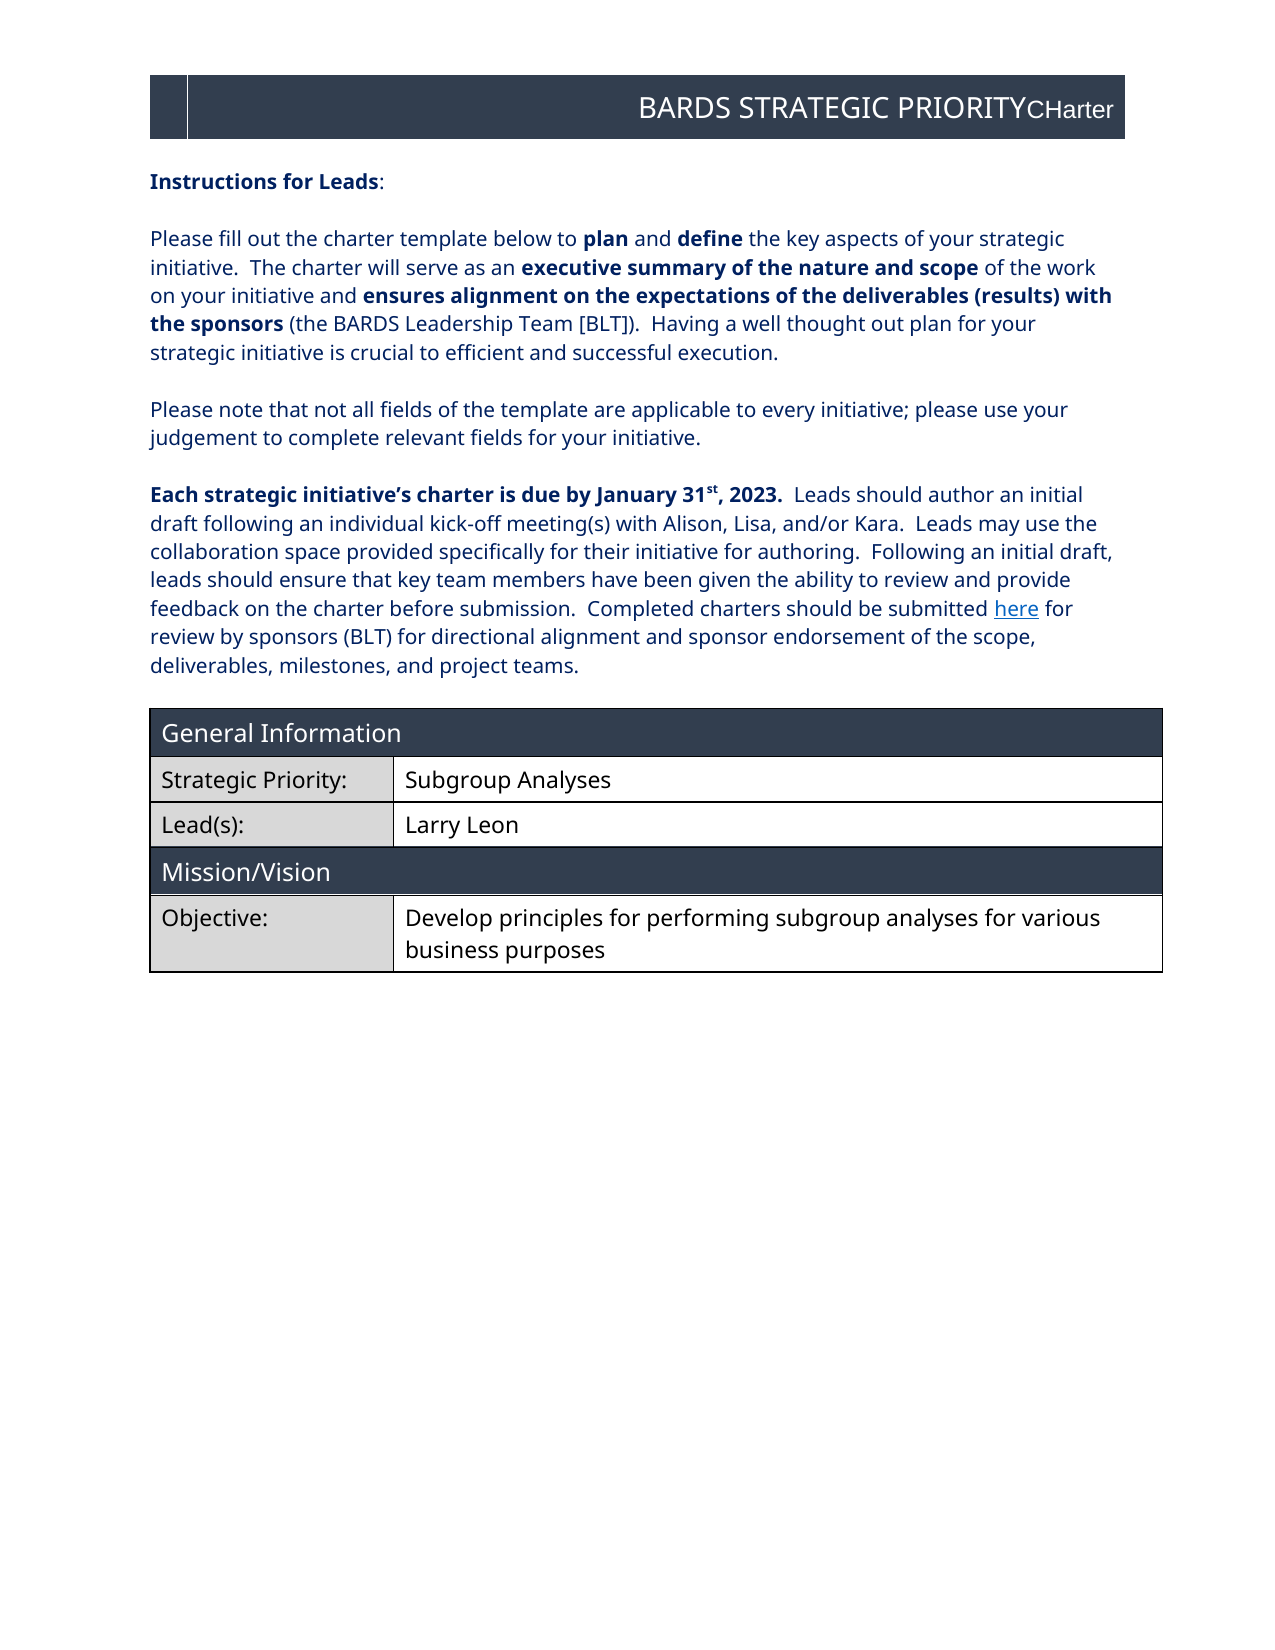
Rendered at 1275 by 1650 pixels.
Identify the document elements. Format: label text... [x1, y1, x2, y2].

text Instructions for Leads: [150, 167, 1125, 196]
table_cell Develop principles for performing subgroup analyses for various business purposes [394, 896, 1162, 971]
text Each strategic initiative’s charter is due by January 31st, 2023. Leads should author an initial draft following an individual kick-off meeting(s) with Alison, Lisa, and/or Kara. Leads may use the collaboration space provided specifically for their initiative for authoring. Following an initial draft, leads should ensure that key team members have been given the ability to review and provide feedback on the charter before submission. Completed charters should be submitted here for review by sponsors (BLT) for directional alignment and sponsor endorsement of the scope, deliverables, milestones, and project teams. [150, 480, 1125, 679]
table_cell Lead(s): [151, 803, 393, 846]
text Please note that not all fields of the template are applicable to every initiative; please use your judgement to complete relevant fields for your initiative. [150, 395, 1125, 452]
table_cell Larry Leon [394, 803, 1162, 846]
table_header General Information [151, 709, 1162, 756]
text Please fill out the charter template below to plan and define the key aspects of your strategic initiative. The charter will serve as an executive summary of the nature and scope of the work on your initiative and ensures alignment on the expectations of the deliverables (results) with the sponsors (the BARDS Leadership Team [BLT]). Having a well thought out plan for your strategic initiative is crucial to efficient and successful execution. [150, 196, 1125, 366]
table_cell Subgroup Analyses [394, 757, 1162, 801]
table_cell Strategic Priority: [151, 757, 393, 801]
table_cell Mission/Vision [151, 848, 1162, 894]
table_cell Objective: [151, 896, 393, 971]
